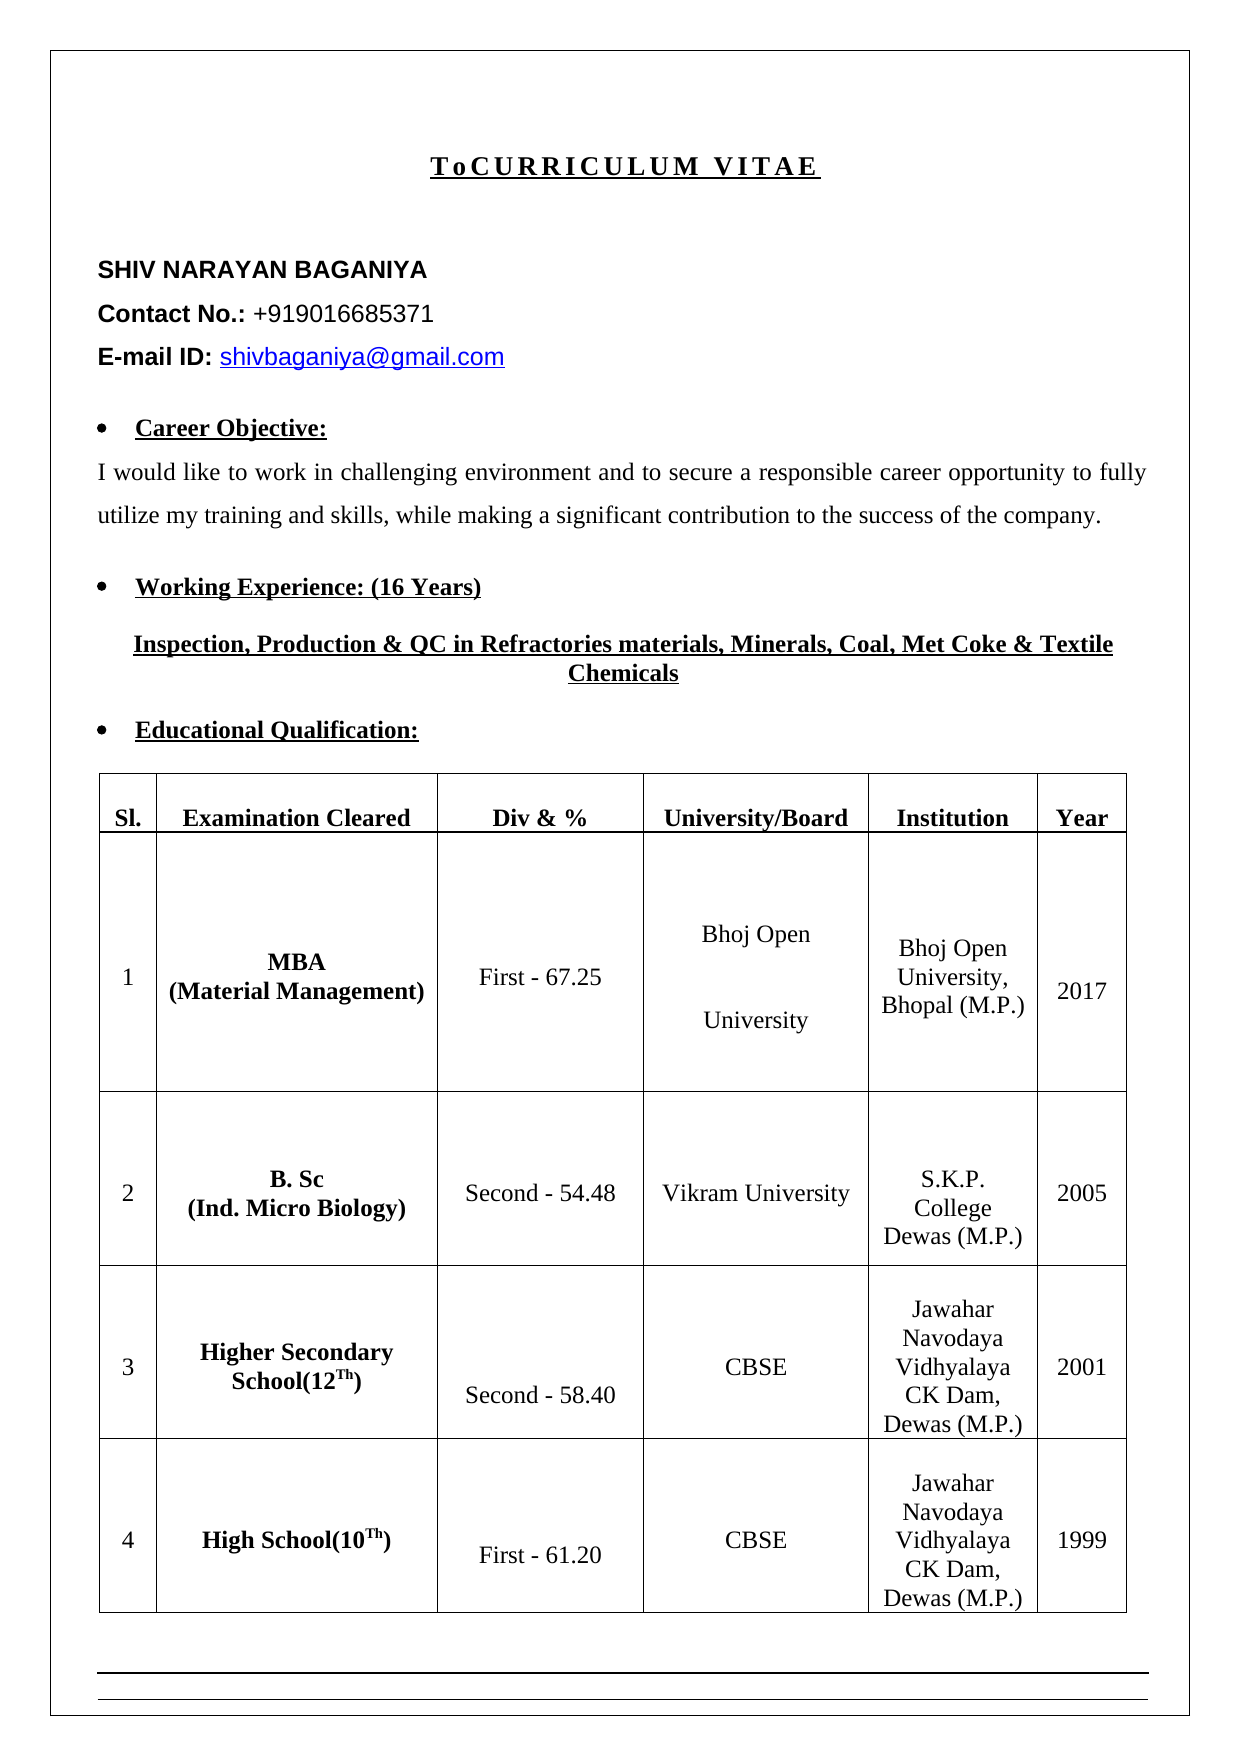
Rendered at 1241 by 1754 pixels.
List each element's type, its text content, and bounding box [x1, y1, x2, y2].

table_header Sl. [100, 774, 156, 831]
table_header Div & % [438, 774, 643, 831]
table_cell 4 [100, 1439, 156, 1612]
table_cell 2017 [1038, 833, 1126, 1091]
list Educational Qualification: [97, 715, 1149, 744]
subtitle Contact No.: +919016685371 [97, 298, 1149, 327]
table_cell First - 61.20 [438, 1439, 643, 1612]
table_cell CBSE [644, 1439, 868, 1612]
text ToCURRICULUM VITAE [97, 150, 1149, 181]
table_cell 1 [100, 833, 156, 1091]
table_header Examination Cleared [157, 774, 437, 831]
table_cell Jawahar Navodaya Vidhyalaya CK Dam, Dewas (M.P.) [869, 1266, 1037, 1438]
table_cell Vikram University [644, 1092, 868, 1264]
table_cell Bhoj Open University, Bhopal (M.P.) [869, 833, 1037, 1091]
list Career Objective: [97, 413, 1149, 442]
table_cell Jawahar Navodaya Vidhyalaya CK Dam, Dewas (M.P.) [869, 1439, 1037, 1612]
text Inspection, Production & QC in Refractories materials, Minerals, Coal, Met Coke & Textile Chemicals [97, 629, 1149, 687]
table_cell 2005 [1038, 1092, 1126, 1264]
table_header University/Board [644, 774, 868, 831]
table_cell Higher Secondary School(12Th) [157, 1266, 437, 1438]
table_header Year [1038, 774, 1126, 831]
table_cell B. Sc (Ind. Micro Biology) [157, 1092, 437, 1264]
table_cell 2001 [1038, 1266, 1126, 1438]
subtitle E-mail ID: shivbaganiya@gmail.com [97, 342, 1149, 370]
table_cell 2 [100, 1092, 156, 1264]
table_cell First - 67.25 [438, 833, 643, 1091]
subtitle SHIV NARAYAN BAGANIYA [97, 255, 1149, 284]
table_cell 3 [100, 1266, 156, 1438]
table_cell Second - 58.40 [438, 1266, 643, 1438]
table_cell CBSE [644, 1266, 868, 1438]
table_cell Second - 54.48 [438, 1092, 643, 1264]
text I would like to work in challenging environment and to secure a responsible career opportunity to fully utilize my training and skills, while making a significant contribution to the success of the company. [97, 457, 1149, 528]
table_cell MBA (Material Management) [157, 833, 437, 1091]
table_cell 1999 [1038, 1439, 1126, 1612]
table_cell Bhoj Open University [644, 833, 868, 1091]
table_header Institution [869, 774, 1037, 831]
list Working Experience: (16 Years) [97, 572, 1149, 600]
table_cell High School(10Th) [157, 1439, 437, 1612]
table_cell S.K.P. College Dewas (M.P.) [869, 1092, 1037, 1264]
